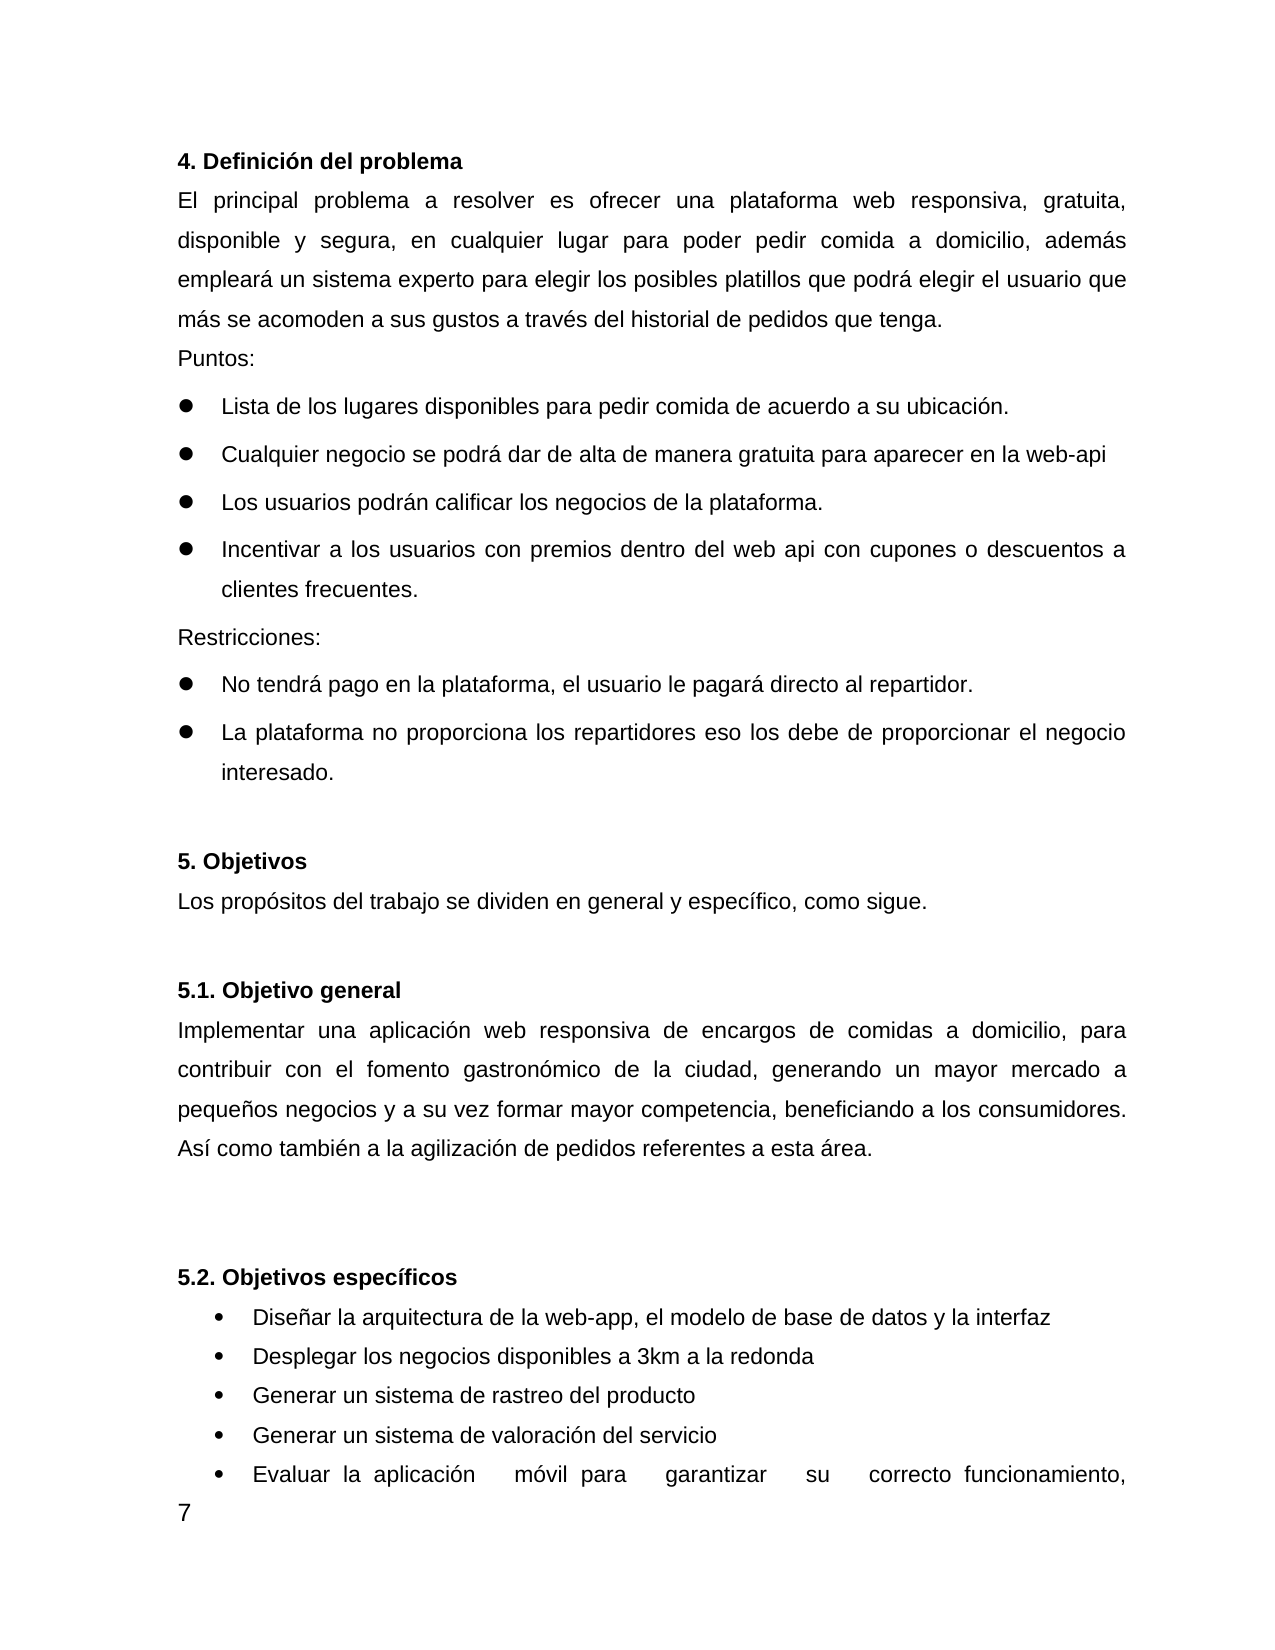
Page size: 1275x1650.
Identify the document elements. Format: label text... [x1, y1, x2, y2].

list Cualquier negocio se podrá dar de alta de manera gratuita para aparecer en la web-api [177, 441, 1127, 467]
list Los usuarios podrán calificar los negocios de la plataforma. [177, 488, 1127, 515]
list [215, 1461, 1127, 1488]
list Lista de los lugares disponibles para pedir comida de acuerdo a su ubicación. [177, 393, 1127, 419]
list Desplegar los negocios disponibles a 3km a la redonda [215, 1343, 1127, 1369]
list La plataforma no proporciona los repartidores eso los debe de proporcionar el negocio interesado. [177, 719, 1127, 785]
text Implementar una aplicación web responsiva de encargos de comidas a domicilio, para contribuir con el fomento gastronómico de la ciudad, generando un mayor mercado a pequeños negocios y a su vez formar mayor competencia, beneficiando a los consumidores. Así como también a la agilización de pedidos referentes a esta área. [177, 1017, 1127, 1161]
subtitle 4. Definición del problema [177, 148, 1127, 174]
text Restricciones: [177, 624, 1127, 650]
list No tendrá pago en la plataforma, el usuario le pagará directo al repartidor. [177, 671, 1127, 698]
list Generar un sistema de rastreo del producto [215, 1382, 1127, 1409]
text Los propósitos del trabajo se dividen en general y específico, como sigue. [177, 888, 1127, 914]
subtitle 5.2. Objetivos específicos [177, 1264, 1127, 1290]
list Diseñar la arquitectura de la web-app, el modelo de base de datos y la interfaz [215, 1303, 1127, 1330]
text El principal problema a resolver es ofrecer una plataforma web responsiva, gratuita, disponible y segura, en cualquier lugar para poder pedir comida a domicilio, además empleará un sistema experto para elegir los posibles platillos que podrá elegir el usuario que más se acomoden a sus gustos a través del historial de pedidos que tenga. Puntos: [177, 187, 1127, 371]
list Incentivar a los usuarios con premios dentro del web api con cupones o descuentos a clientes frecuentes. [177, 536, 1127, 602]
subtitle 5. Objetivos [177, 848, 1127, 874]
list Generar un sistema de valoración del servicio [215, 1422, 1127, 1448]
subtitle 5.1. Objetivo general [177, 977, 1127, 1003]
